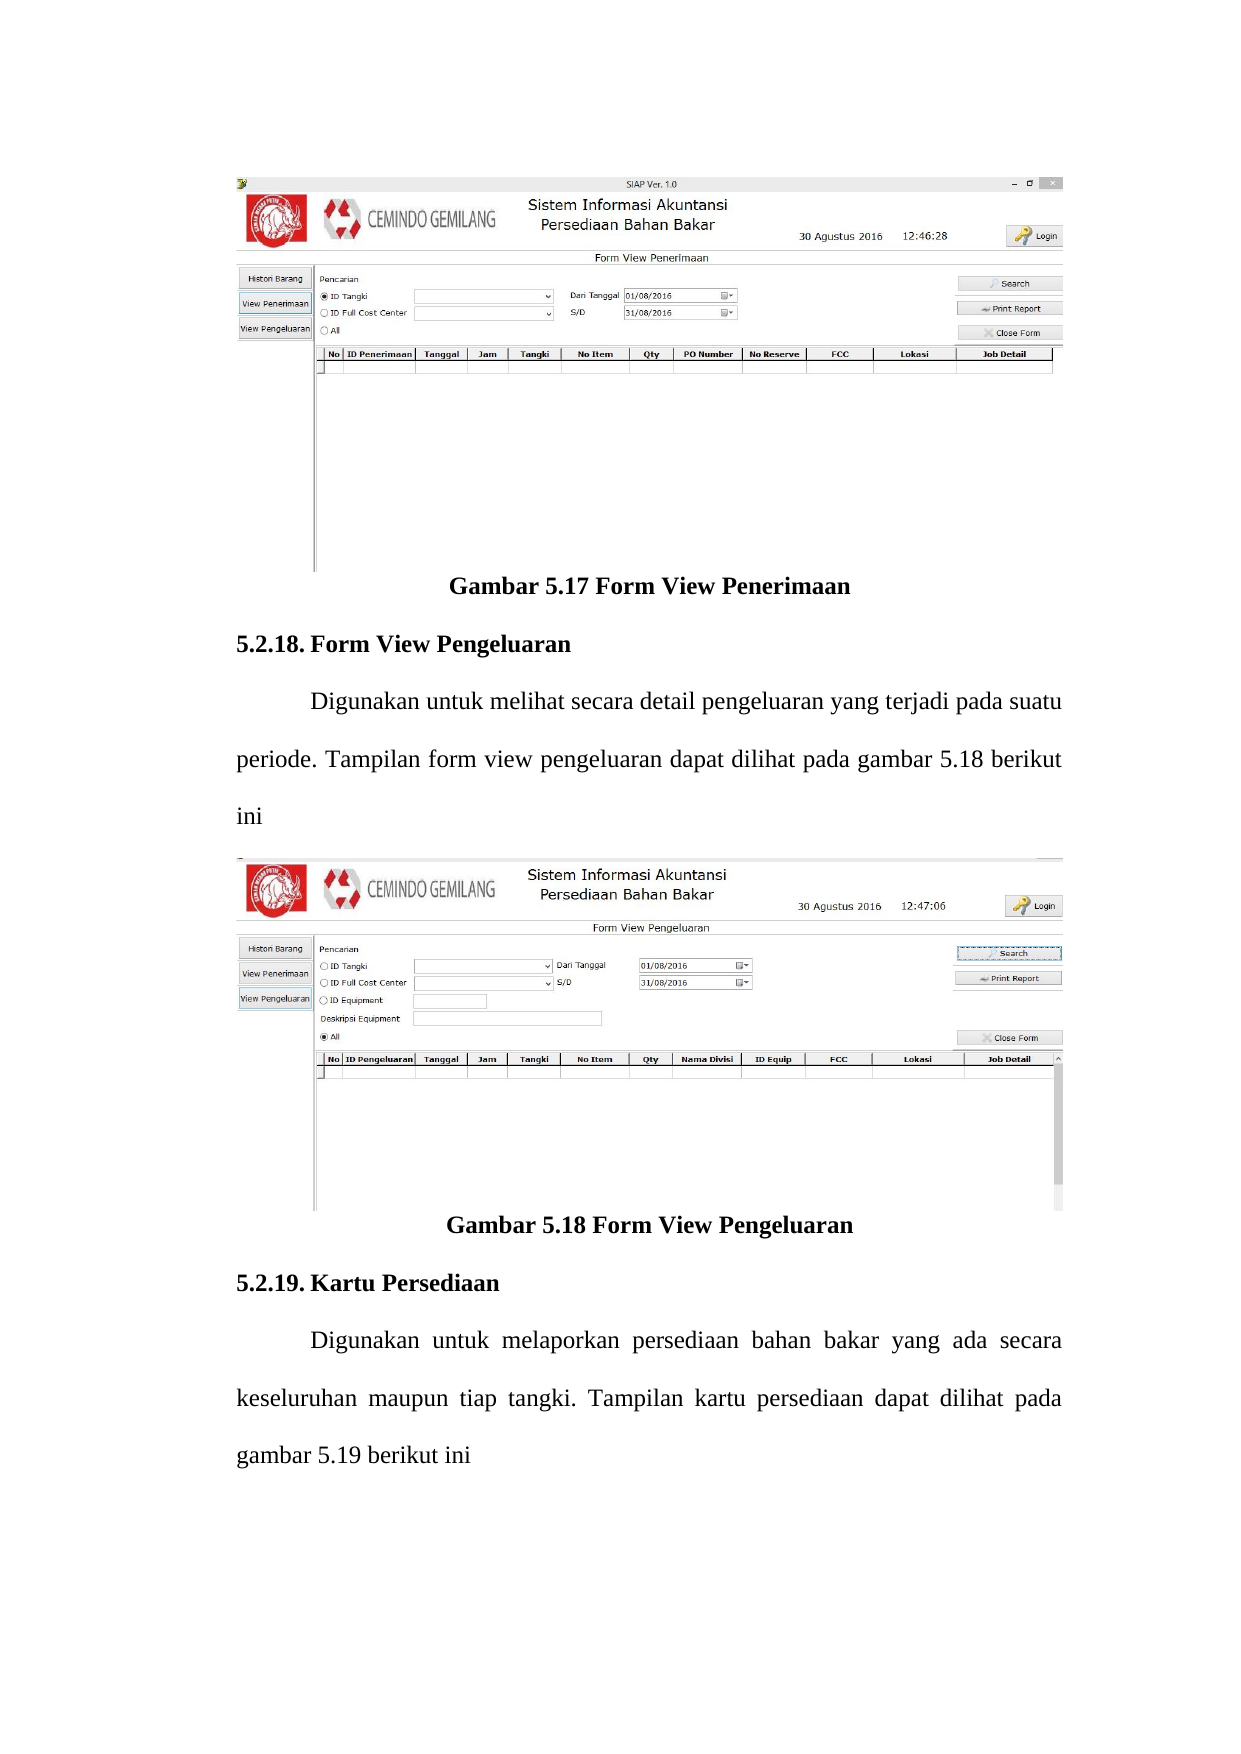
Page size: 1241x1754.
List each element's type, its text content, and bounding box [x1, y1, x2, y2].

list Digunakan untuk melaporkan persediaan bahan bakar yang ada secara keseluruhan maupun tiap tangki. Tampilan kartu persediaan dapat dilihat pada gambar 5.19 berikut ini [236, 1325, 1063, 1469]
text Gambar 5.18 Form View Pengeluaran [236, 1211, 1063, 1239]
list Form View Pengeluaran [236, 629, 1063, 657]
text Gambar 5.17 Form View Penerimaan [236, 572, 1063, 600]
list Digunakan untuk melihat secara detail pengeluaran yang terjadi pada suatu periode. Tampilan form view pengeluaran dapat dilihat pada gambar 5.18 berikut ini [236, 686, 1063, 830]
list Kartu Persediaan [236, 1268, 1063, 1297]
picture [236, 858, 1063, 1211]
picture [236, 177, 1063, 572]
